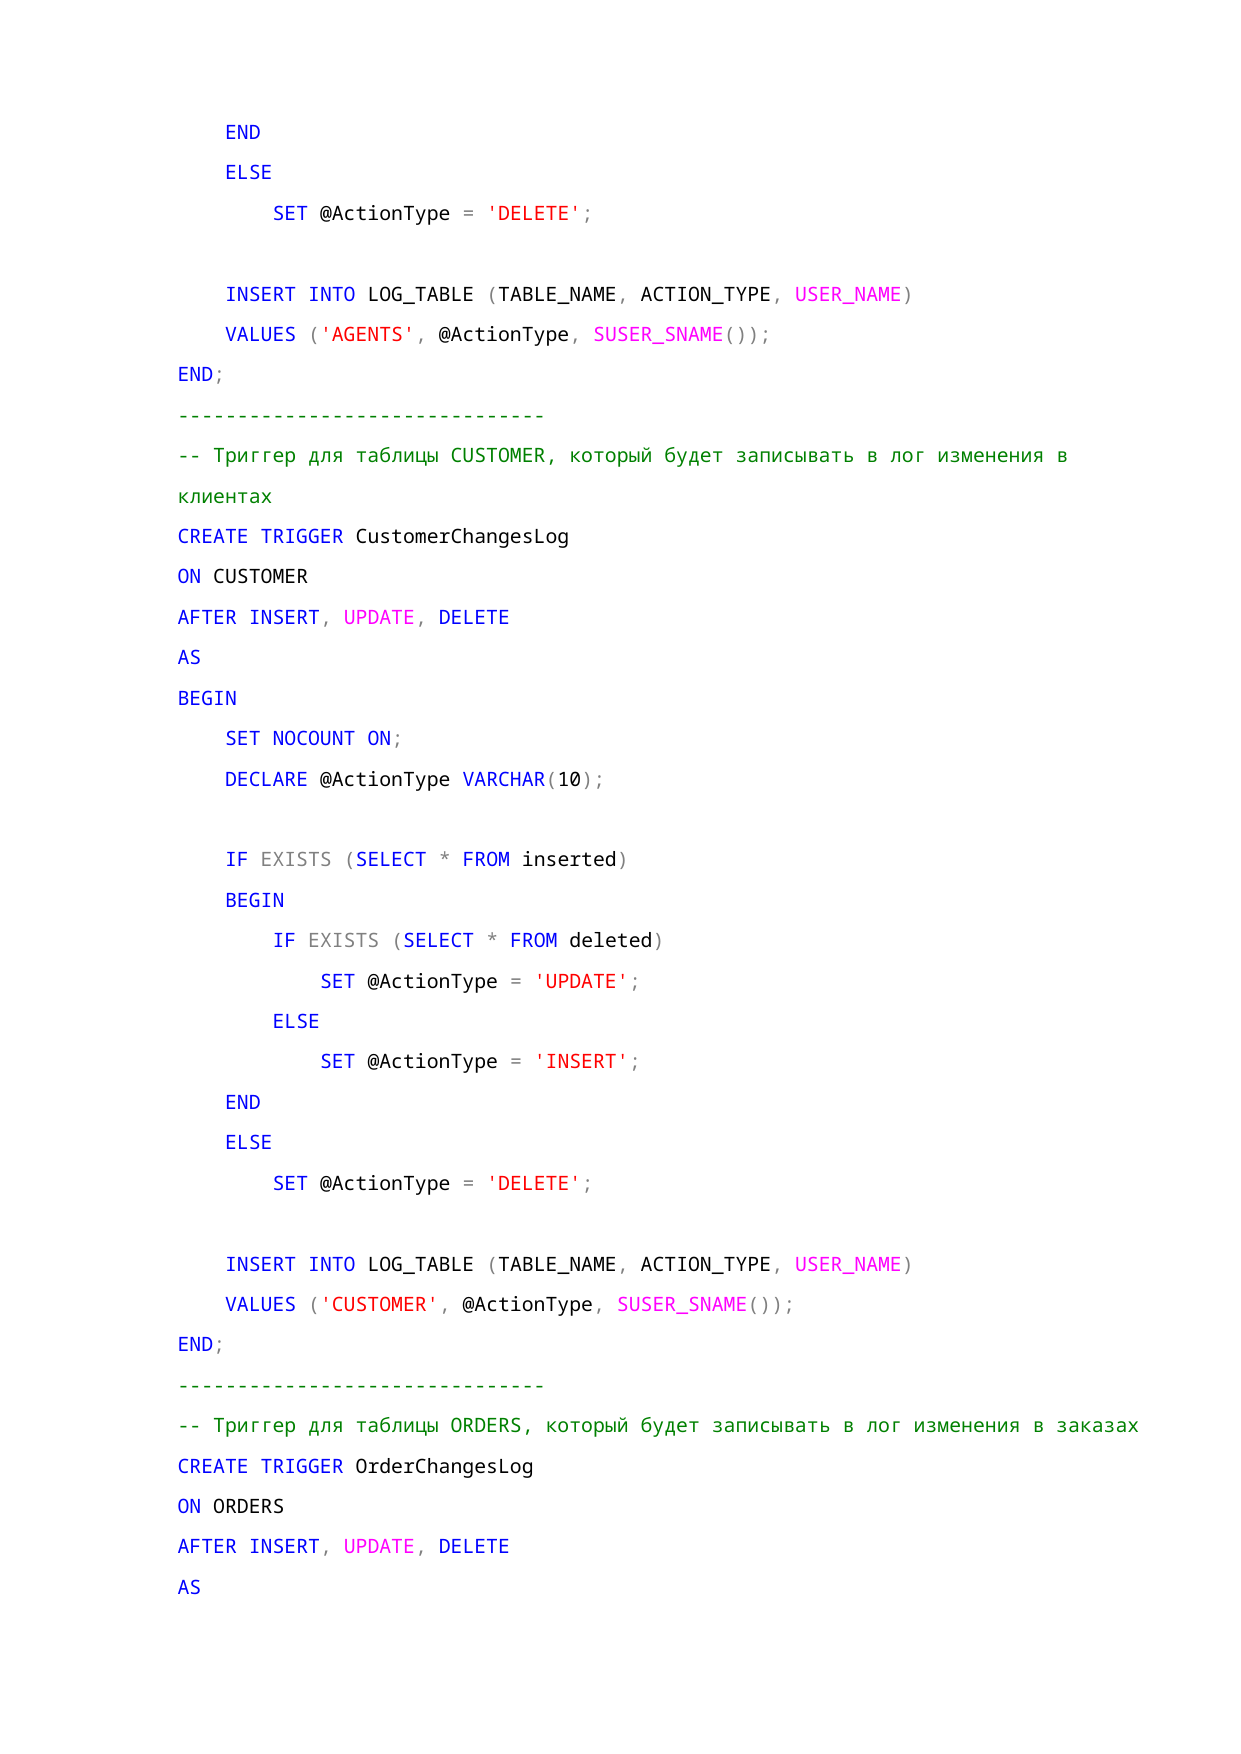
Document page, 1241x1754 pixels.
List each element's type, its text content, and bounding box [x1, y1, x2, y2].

text IF EXISTS (SELECT * FROM deleted) [177, 926, 1152, 953]
text AS [177, 1573, 1152, 1600]
text BEGIN [177, 684, 1152, 711]
text SET NOCOUNT ON; [177, 724, 1152, 751]
text END; [177, 361, 1152, 388]
text SET @ActionType = 'DELETE'; [177, 1169, 1152, 1196]
text INSERT INTO LOG_TABLE (TABLE_NAME, ACTION_TYPE, USER_NAME) [177, 280, 1152, 307]
text CREATE TRIGGER CustomerChangesLog [177, 522, 1152, 549]
text AFTER INSERT, UPDATE, DELETE [177, 603, 1152, 630]
text SET @ActionType = 'INSERT'; [177, 1048, 1152, 1075]
text IF EXISTS (SELECT * FROM inserted) [177, 846, 1152, 873]
text AS [177, 643, 1152, 671]
text -- Триггер для таблицы ORDERS, который будет записывать в лог изменения в заказах [177, 1411, 1152, 1438]
text VALUES ('CUSTOMER', @ActionType, SUSER_SNAME()); [177, 1290, 1152, 1317]
text ELSE [177, 1128, 1152, 1156]
text ON CUSTOMER [177, 563, 1152, 590]
text ------------------------------- [177, 1371, 1152, 1398]
text ------------------------------- [177, 401, 1152, 428]
text ELSE [177, 158, 1152, 186]
text END; [177, 1331, 1152, 1358]
text AFTER INSERT, UPDATE, DELETE [177, 1533, 1152, 1560]
text SET @ActionType = 'DELETE'; [177, 199, 1152, 226]
text -- Триггер для таблицы CUSTOMER, который будет записывать в лог изменения в клиентах [177, 441, 1152, 509]
text VALUES ('AGENTS', @ActionType, SUSER_SNAME()); [177, 320, 1152, 347]
text DECLARE @ActionType VARCHAR(10); [177, 765, 1152, 792]
text ELSE [177, 1007, 1152, 1034]
text SET @ActionType = 'UPDATE'; [177, 967, 1152, 994]
text END [177, 1088, 1152, 1115]
text INSERT INTO LOG_TABLE (TABLE_NAME, ACTION_TYPE, USER_NAME) [177, 1250, 1152, 1277]
text END [177, 118, 1152, 145]
text BEGIN [177, 886, 1152, 913]
text CREATE TRIGGER OrderChangesLog [177, 1452, 1152, 1479]
text ON ORDERS [177, 1492, 1152, 1519]
